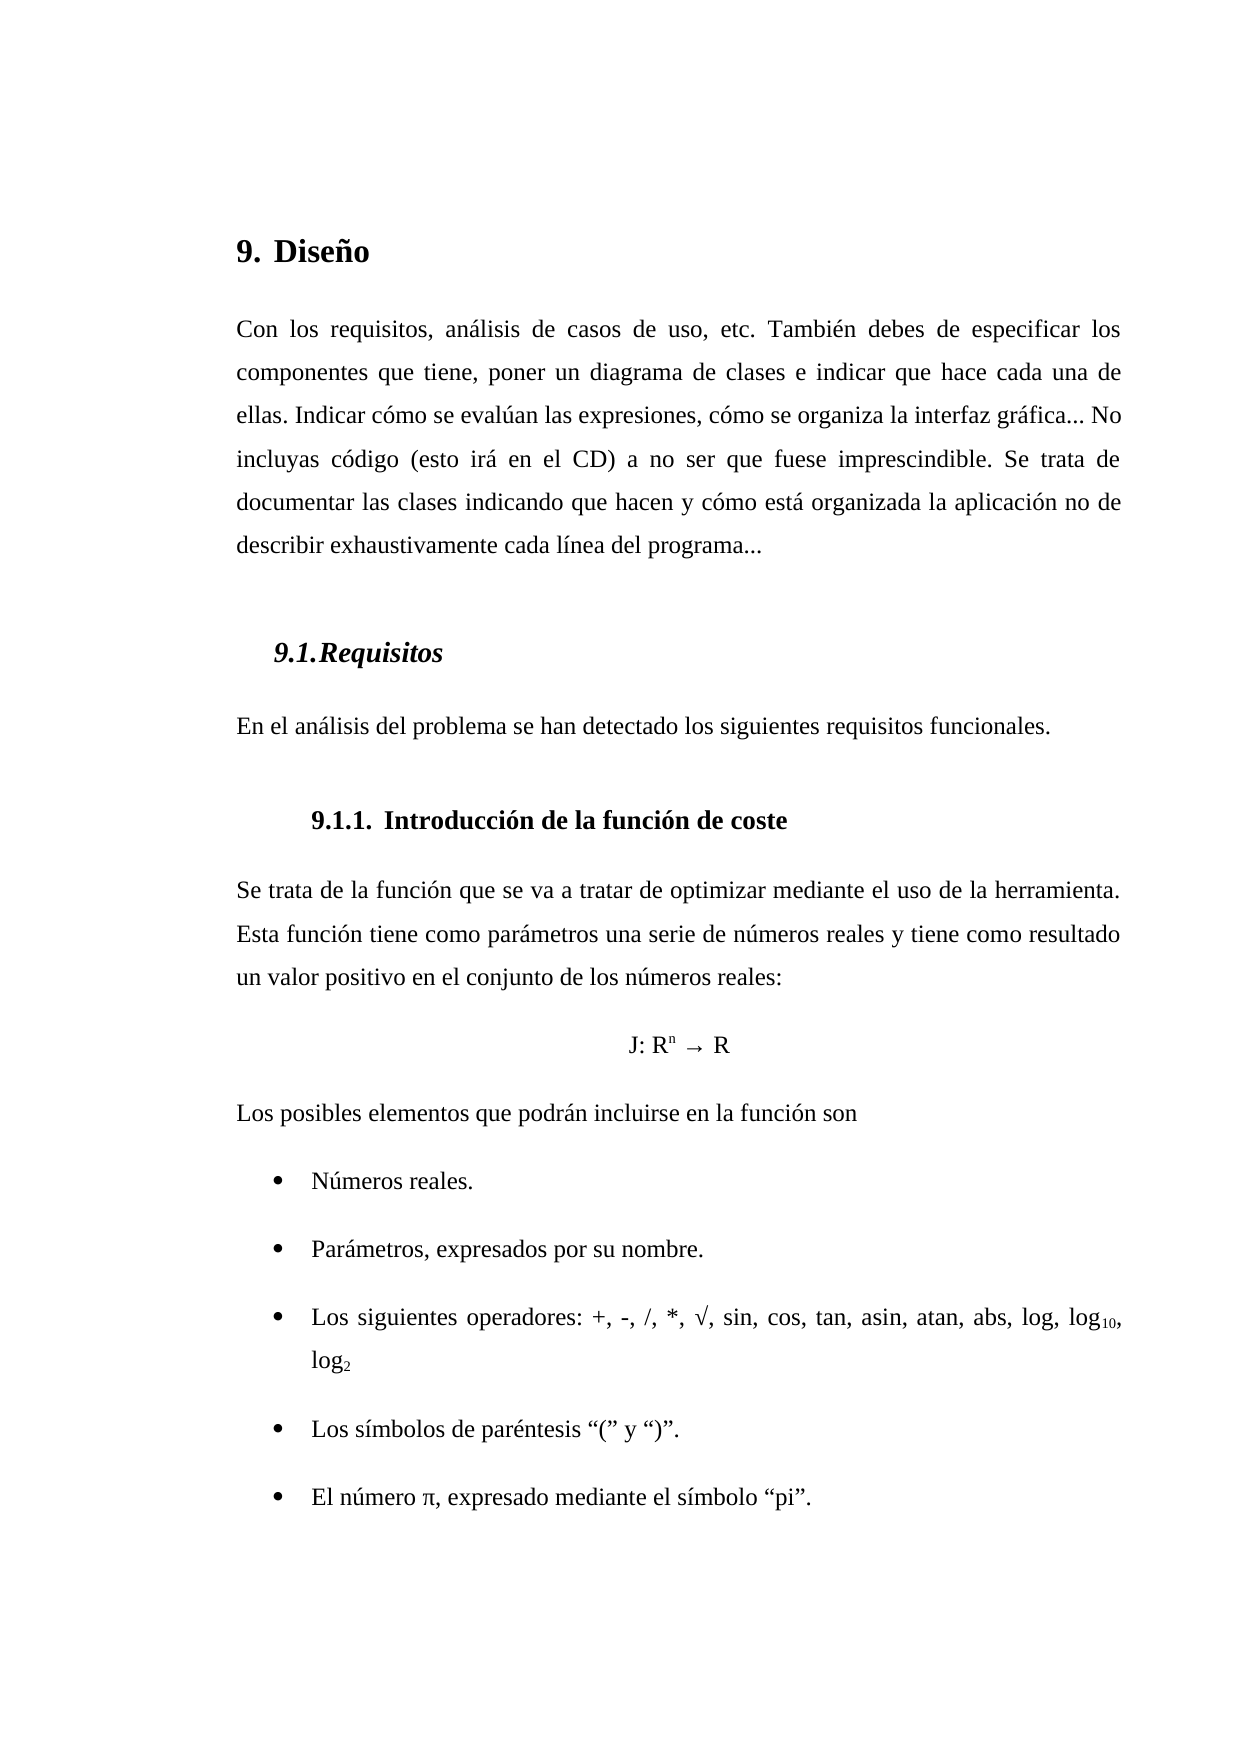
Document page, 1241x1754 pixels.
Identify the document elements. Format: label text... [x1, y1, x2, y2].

subtitle Diseño [236, 232, 1122, 270]
list Parámetros, expresados por su nombre. [274, 1234, 1122, 1263]
text J: Rn → R [236, 1030, 1122, 1059]
text En el análisis del problema se han detectado los siguientes requisitos funcionales. [236, 711, 1122, 739]
text Con los requisitos, análisis de casos de uso, etc. También debes de especificar los componentes que tiene, poner un diagrama de clases e indicar que hace cada una de ellas. Indicar cómo se evalúan las expresiones, cómo se organiza la interfaz gráfica... No incluyas código (esto irá en el CD) a no ser que fuese imprescindible. Se trata de documentar las clases indicando que hacen y cómo está organizada la aplicación no de describir exhaustivamente cada línea del programa... [236, 314, 1122, 559]
list Números reales. [274, 1166, 1122, 1195]
text Se trata de la función que se va a tratar de optimizar mediante el uso de la herramienta. Esta función tiene como parámetros una serie de números reales y tiene como resultado un valor positivo en el conjunto de los números reales: [236, 876, 1122, 991]
subtitle Requisitos [274, 636, 1122, 669]
list El número π, expresado mediante el símbolo “pi”. [274, 1482, 1122, 1511]
subtitle Introducción de la función de coste [311, 804, 1122, 835]
list Los siguientes operadores: +, -, /, *, √, sin, cos, tan, asin, atan, abs, log, log10, log2 [274, 1302, 1122, 1374]
text Los posibles elementos que podrán incluirse en la función son [236, 1098, 1122, 1127]
list Los símbolos de paréntesis “(” y “)”. [274, 1414, 1122, 1442]
